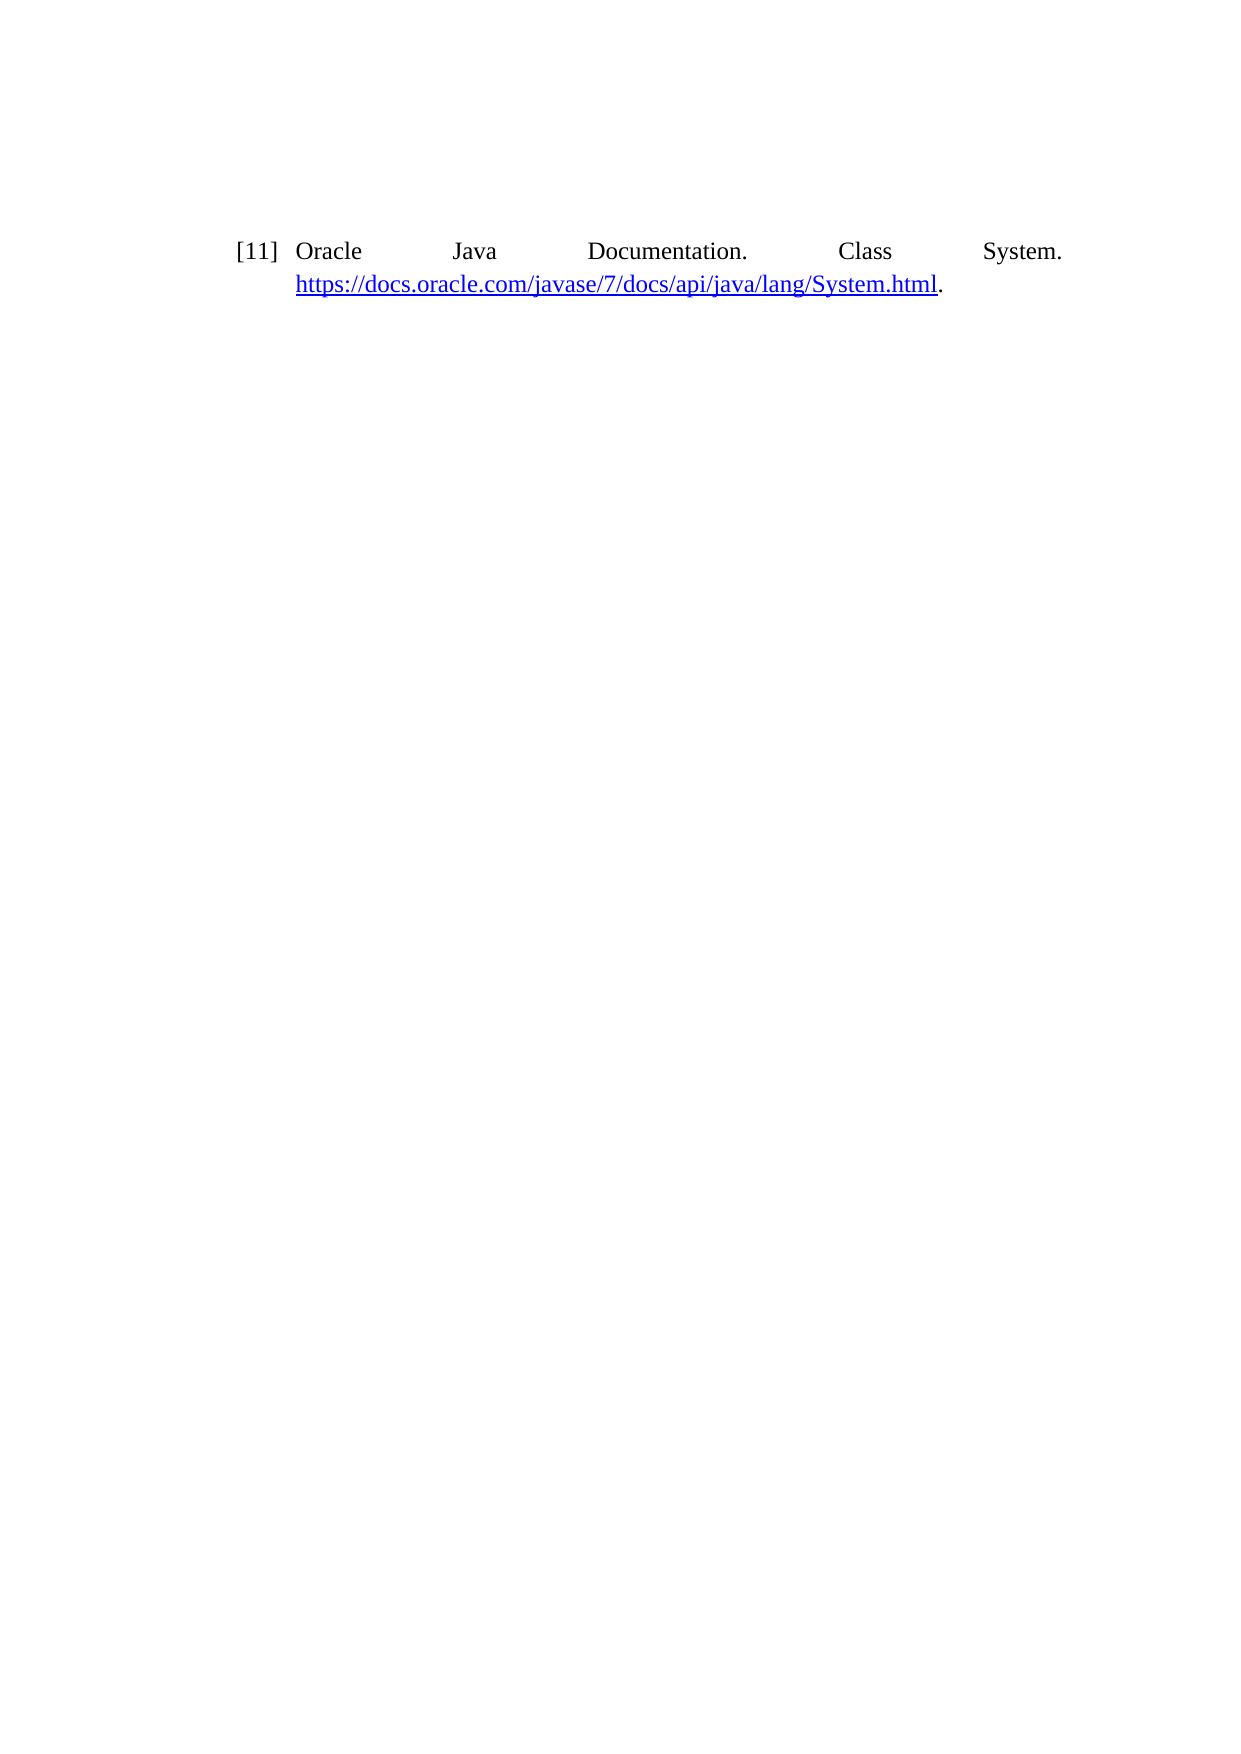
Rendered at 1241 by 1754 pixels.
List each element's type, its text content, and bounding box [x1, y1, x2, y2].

list Oracle Java Documentation. Class System. https://docs.oracle.com/javase/7/docs/api/java/lang/System.html. [236, 236, 1063, 298]
